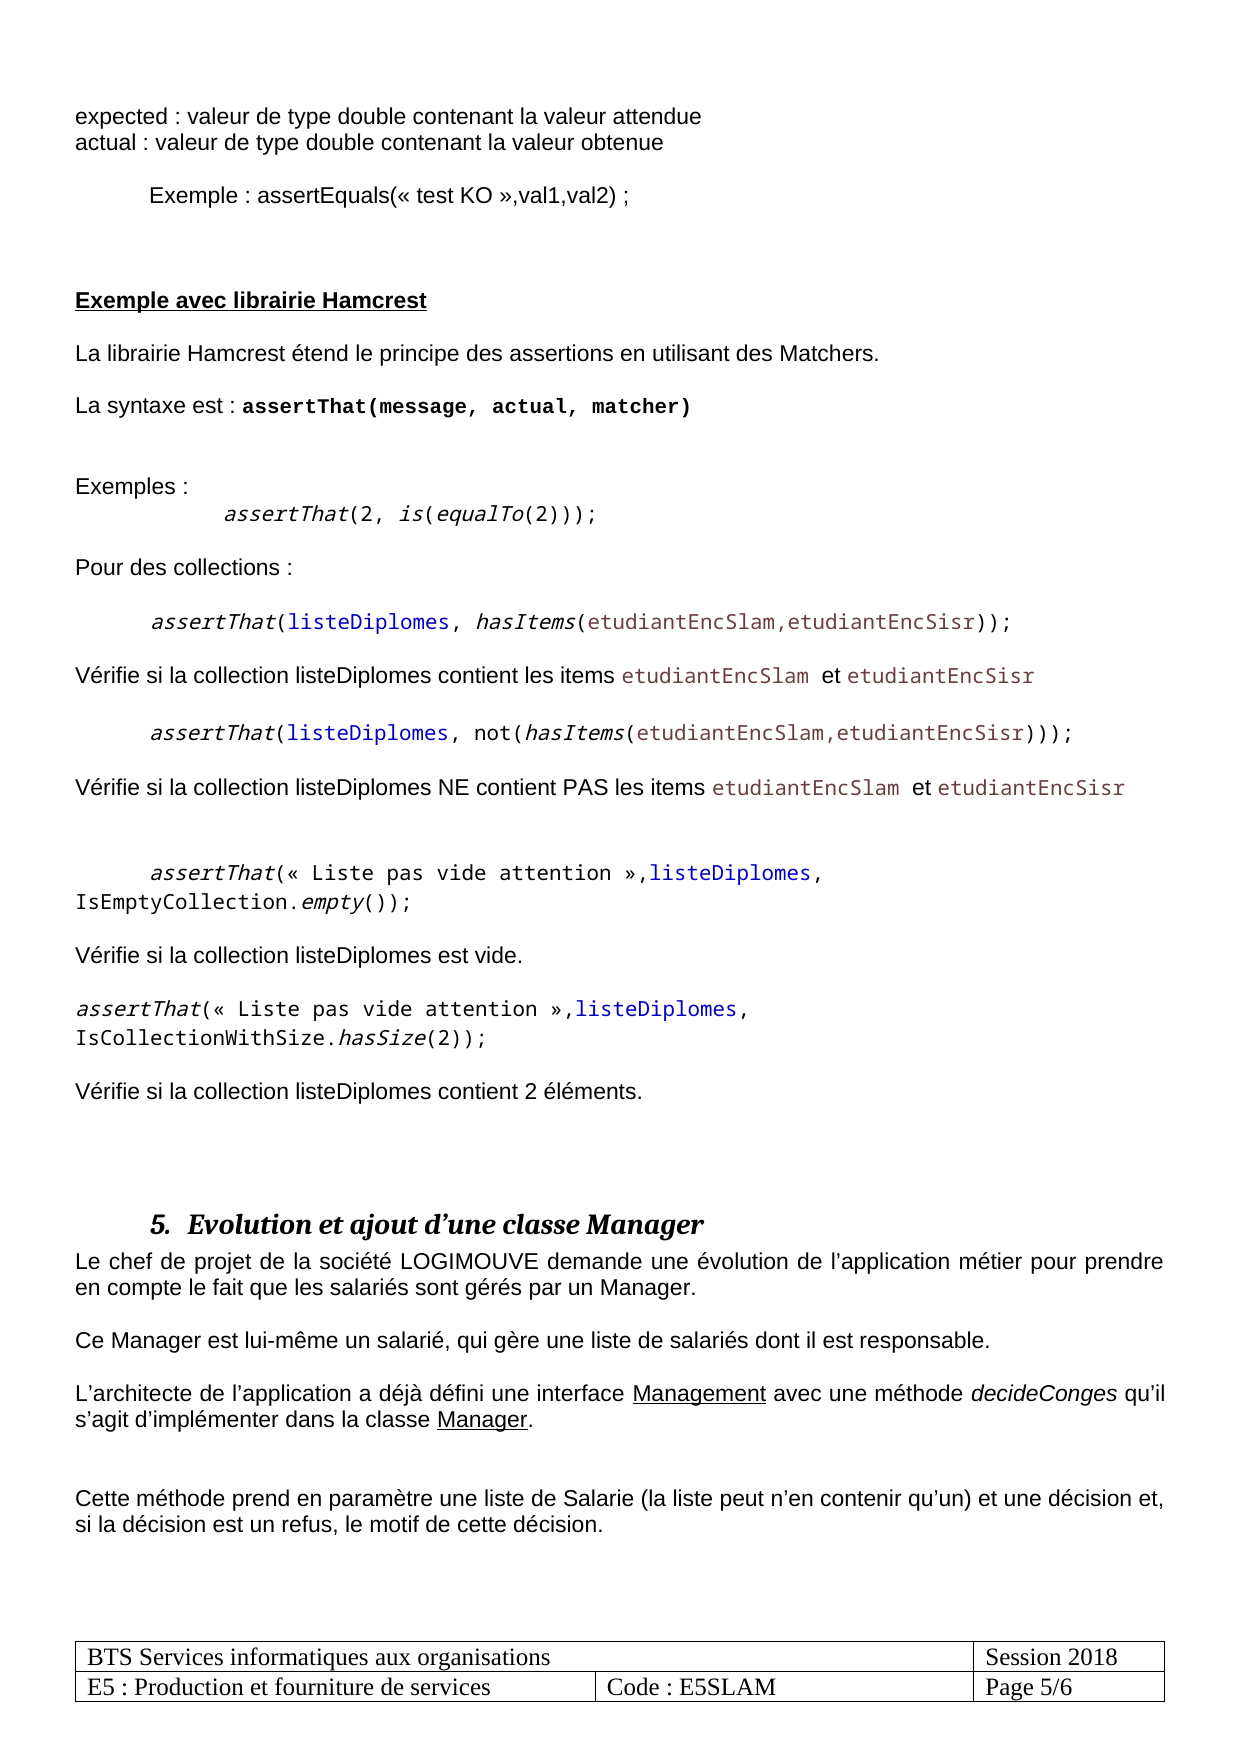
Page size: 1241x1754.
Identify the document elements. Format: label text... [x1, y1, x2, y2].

text Cette méthode prend en paramètre une liste de Salarie (la liste peut n’en contenir qu’un) et une décision et, si la décision est un refus, le motif de cette décision. [75, 1485, 1165, 1538]
text actual : valeur de type double contenant la valeur obtenue [75, 129, 1165, 155]
text Exemples : [75, 473, 1165, 499]
text Vérifie si la collection listeDiplomes est vide. [75, 942, 1165, 968]
text Vérifie si la collection listeDiplomes contient 2 éléments. [75, 1078, 1165, 1104]
text Le chef de projet de la société LOGIMOUVE demande une évolution de l’application métier pour prendre en compte le fait que les salariés sont gérés par un Manager. [75, 1248, 1165, 1301]
text expected : valeur de type double contenant la valeur attendue [75, 103, 1165, 129]
text Exemple avec librairie Hamcrest [75, 287, 1165, 313]
text assertThat(« Liste pas vide attention »,listeDiplomes, IsEmptyCollection.empty()); [75, 858, 1165, 915]
text assertThat(« Liste pas vide attention »,listeDiplomes, IsCollectionWithSize.hasSize(2)); [75, 994, 1165, 1051]
text assertThat(listeDiplomes, hasItems(etudiantEncSlam,etudiantEncSisr)); [75, 607, 1165, 635]
text Vérifie si la collection listeDiplomes NE contient PAS les items etudiantEncSlam et etudiantEncSisr [75, 773, 1165, 802]
text Exemple : assertEquals(« test KO »,val1,val2) ; [75, 182, 1165, 208]
text Vérifie si la collection listeDiplomes contient les items etudiantEncSlam et etudiantEncSisr [75, 662, 1165, 690]
text assertThat(2, is(equalTo(2))); [75, 499, 1165, 528]
text assertThat(listeDiplomes, not(hasItems(etudiantEncSlam,etudiantEncSisr))); [75, 718, 1165, 747]
text Ce Manager est lui-même un salarié, qui gère une liste de salariés dont il est responsable. [75, 1327, 1165, 1353]
text La librairie Hamcrest étend le principe des assertions en utilisant des Matchers. [75, 340, 1165, 366]
text Pour des collections : [75, 554, 1165, 580]
subtitle Evolution et ajout d’une classe Manager [150, 1208, 1165, 1242]
text La syntaxe est : assertThat(message, actual, matcher) [75, 392, 1165, 420]
text L’architecte de l’application a déjà défini une interface Management avec une méthode decideConges qu’il s’agit d’implémenter dans la classe Manager. [75, 1380, 1165, 1432]
